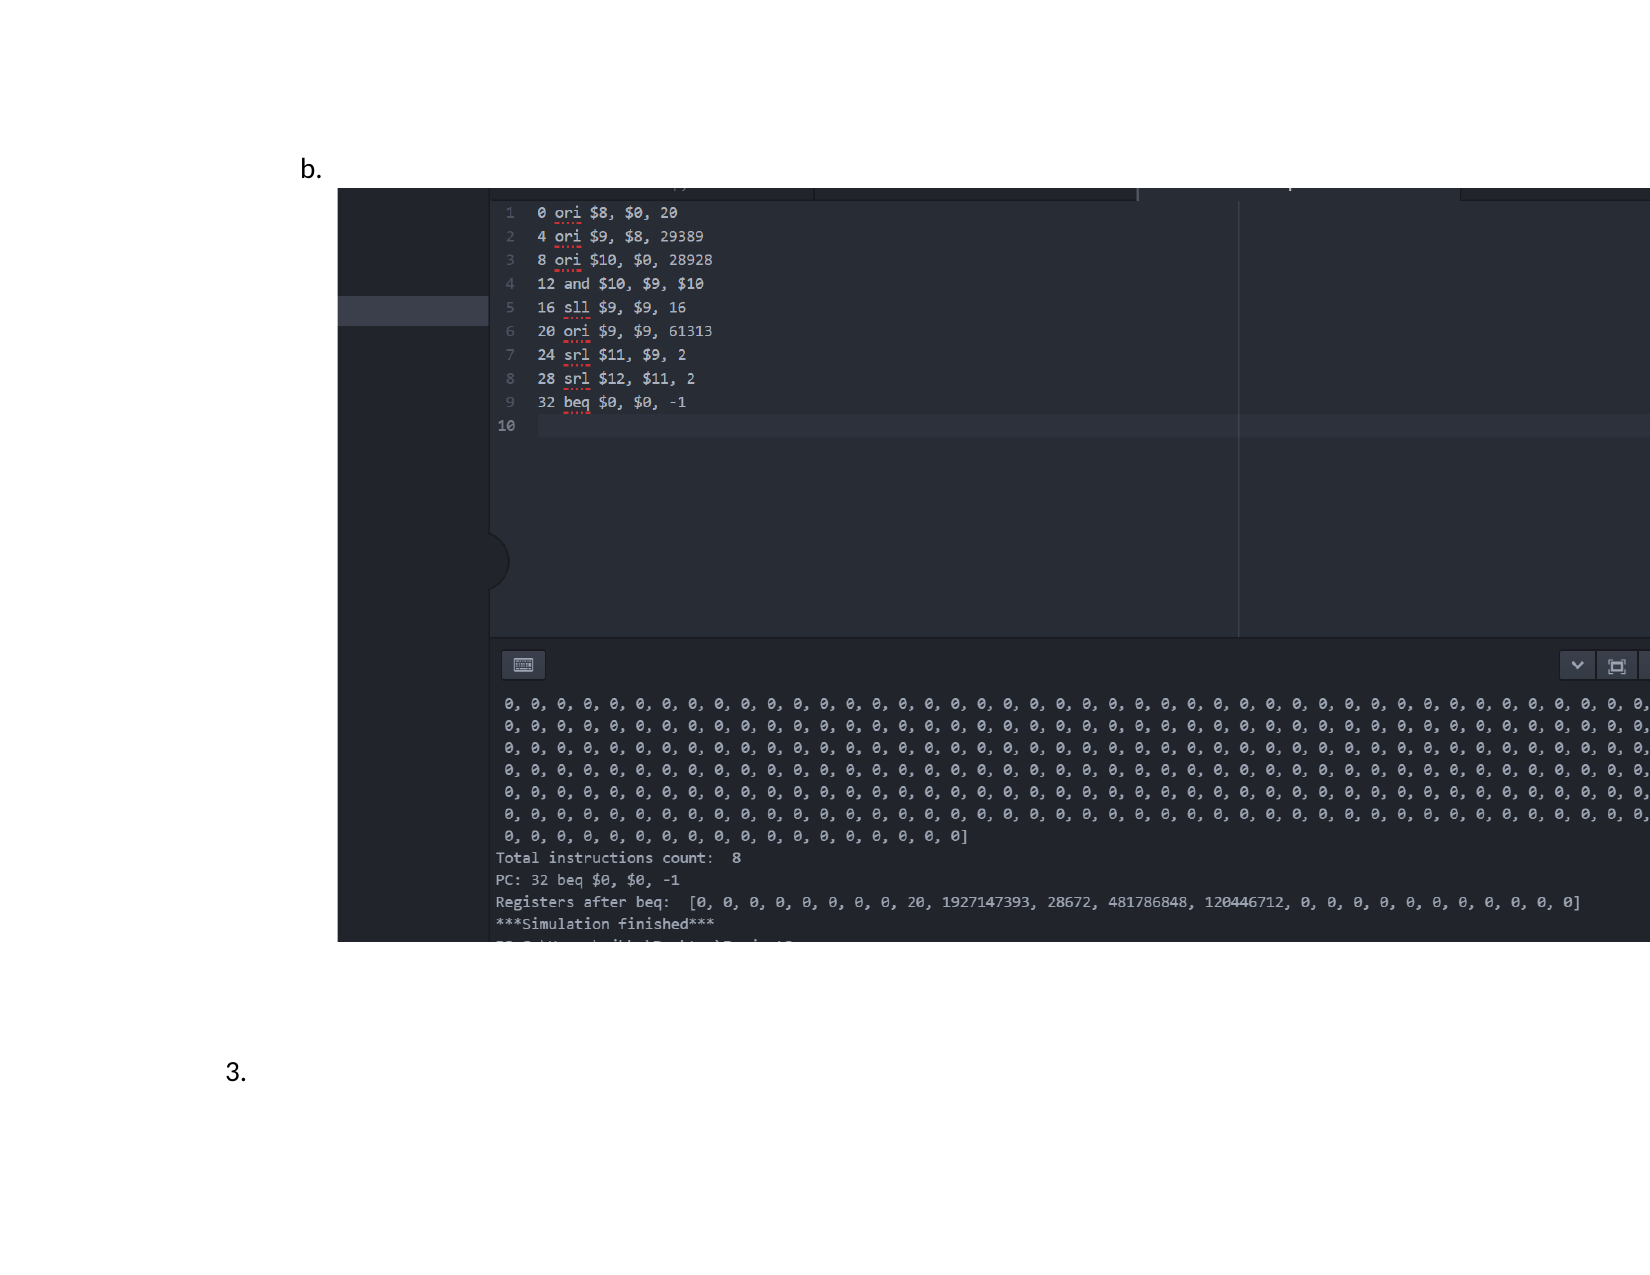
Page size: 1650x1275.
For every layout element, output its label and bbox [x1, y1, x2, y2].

picture [337, 188, 1650, 942]
